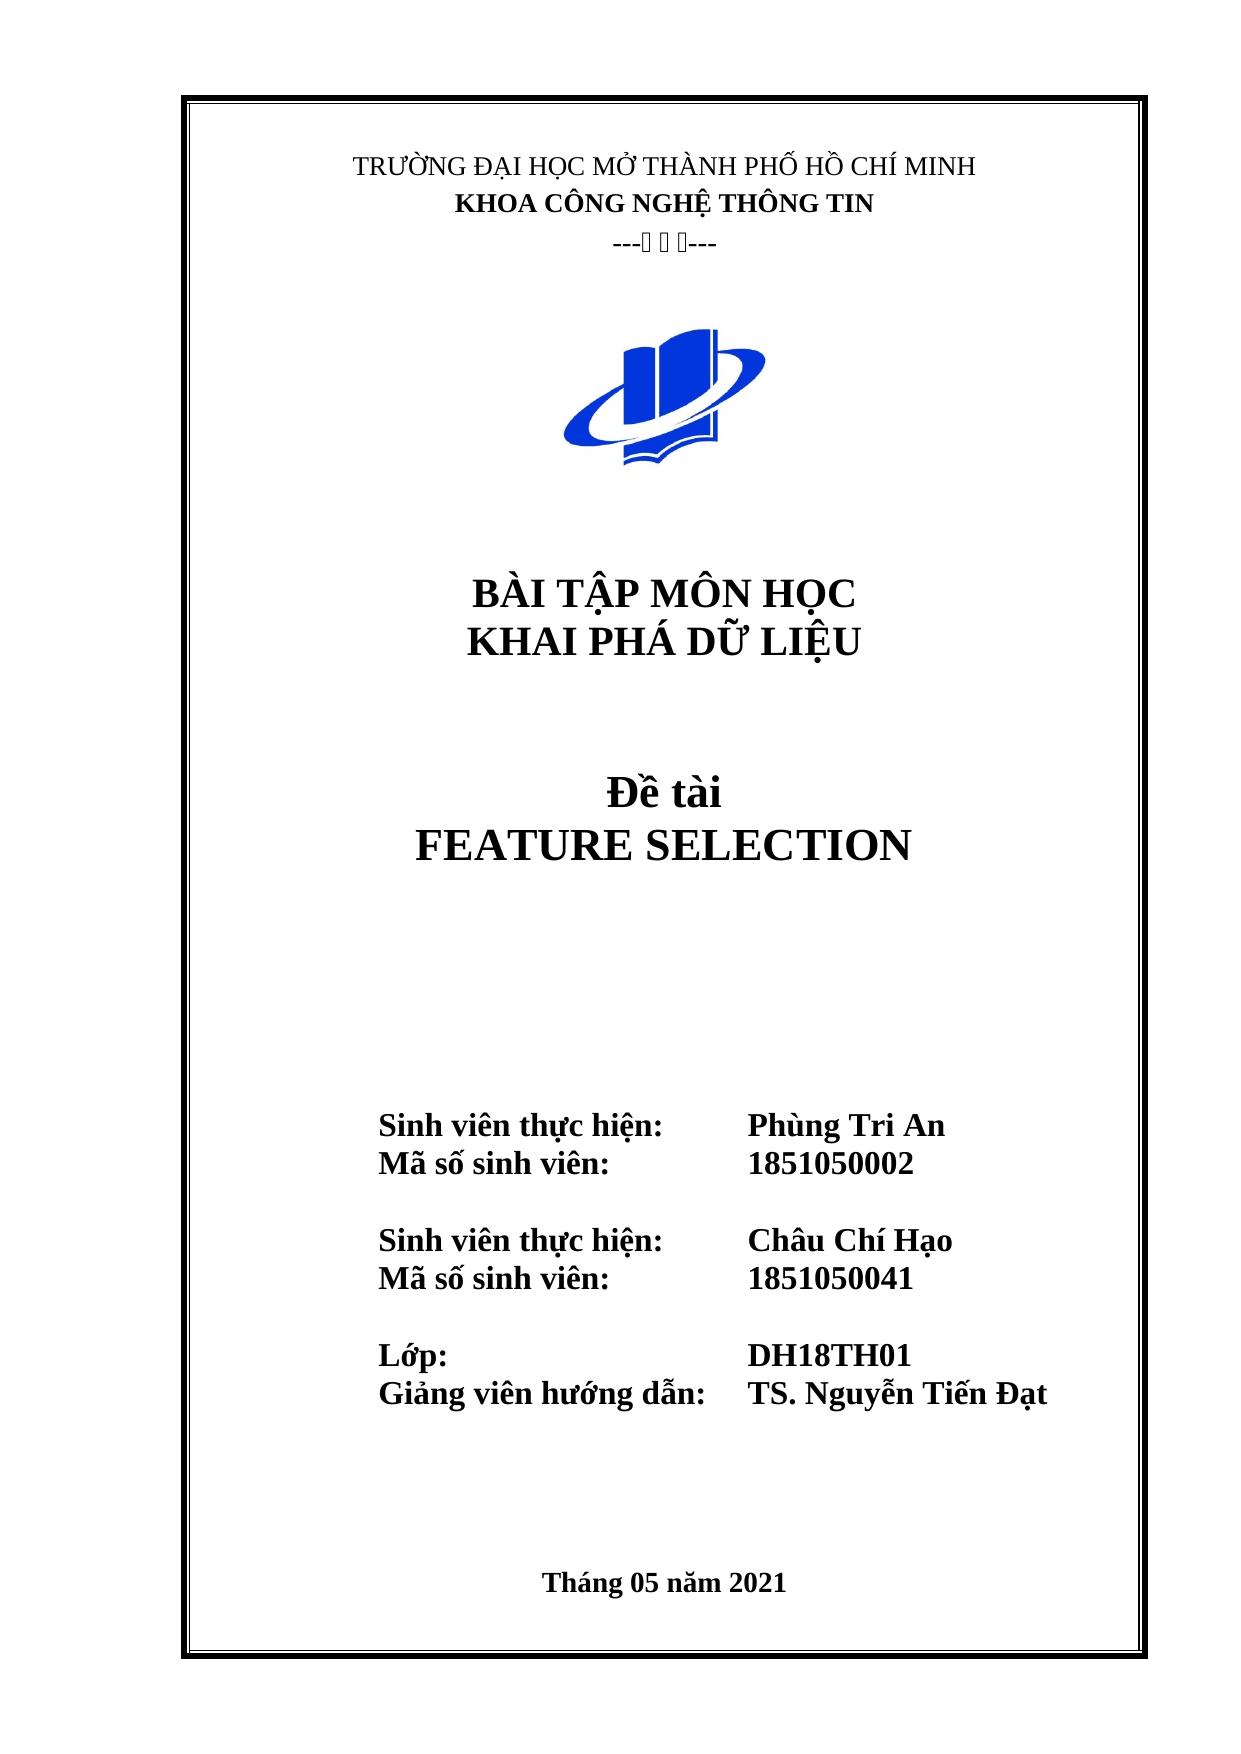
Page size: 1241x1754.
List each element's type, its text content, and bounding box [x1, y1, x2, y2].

text BÀI TẬP MÔN HỌC [201, 568, 1128, 616]
text Sinh viên thực hiện: Châu Chí Hạo [351, 1220, 1128, 1258]
text Mã số sinh viên: 1851050002 [351, 1143, 1128, 1182]
text Đề tài [201, 765, 1128, 818]
text --- --- [201, 225, 1128, 258]
text Tháng 05 năm 2021 [201, 1565, 1128, 1599]
text TRƯỜNG ĐẠI HỌC MỞ THÀNH PHỐ HỒ CHÍ MINH [201, 150, 1128, 181]
text KHAI PHÁ DỮ LIỆU [201, 616, 1128, 664]
text Sinh viên thực hiện: Phùng Tri An [351, 1105, 1128, 1143]
text KHOA CÔNG NGHỆ THÔNG TIN [201, 187, 1128, 218]
text Giảng viên hướng dẫn: TS. Nguyễn Tiến Đạt [351, 1373, 1128, 1412]
text FEATURE SELECTION [201, 818, 1128, 870]
text Lớp: DH18TH01 [351, 1335, 1128, 1373]
text Mã số sinh viên: 1851050041 [351, 1258, 1128, 1297]
picture [561, 325, 768, 468]
